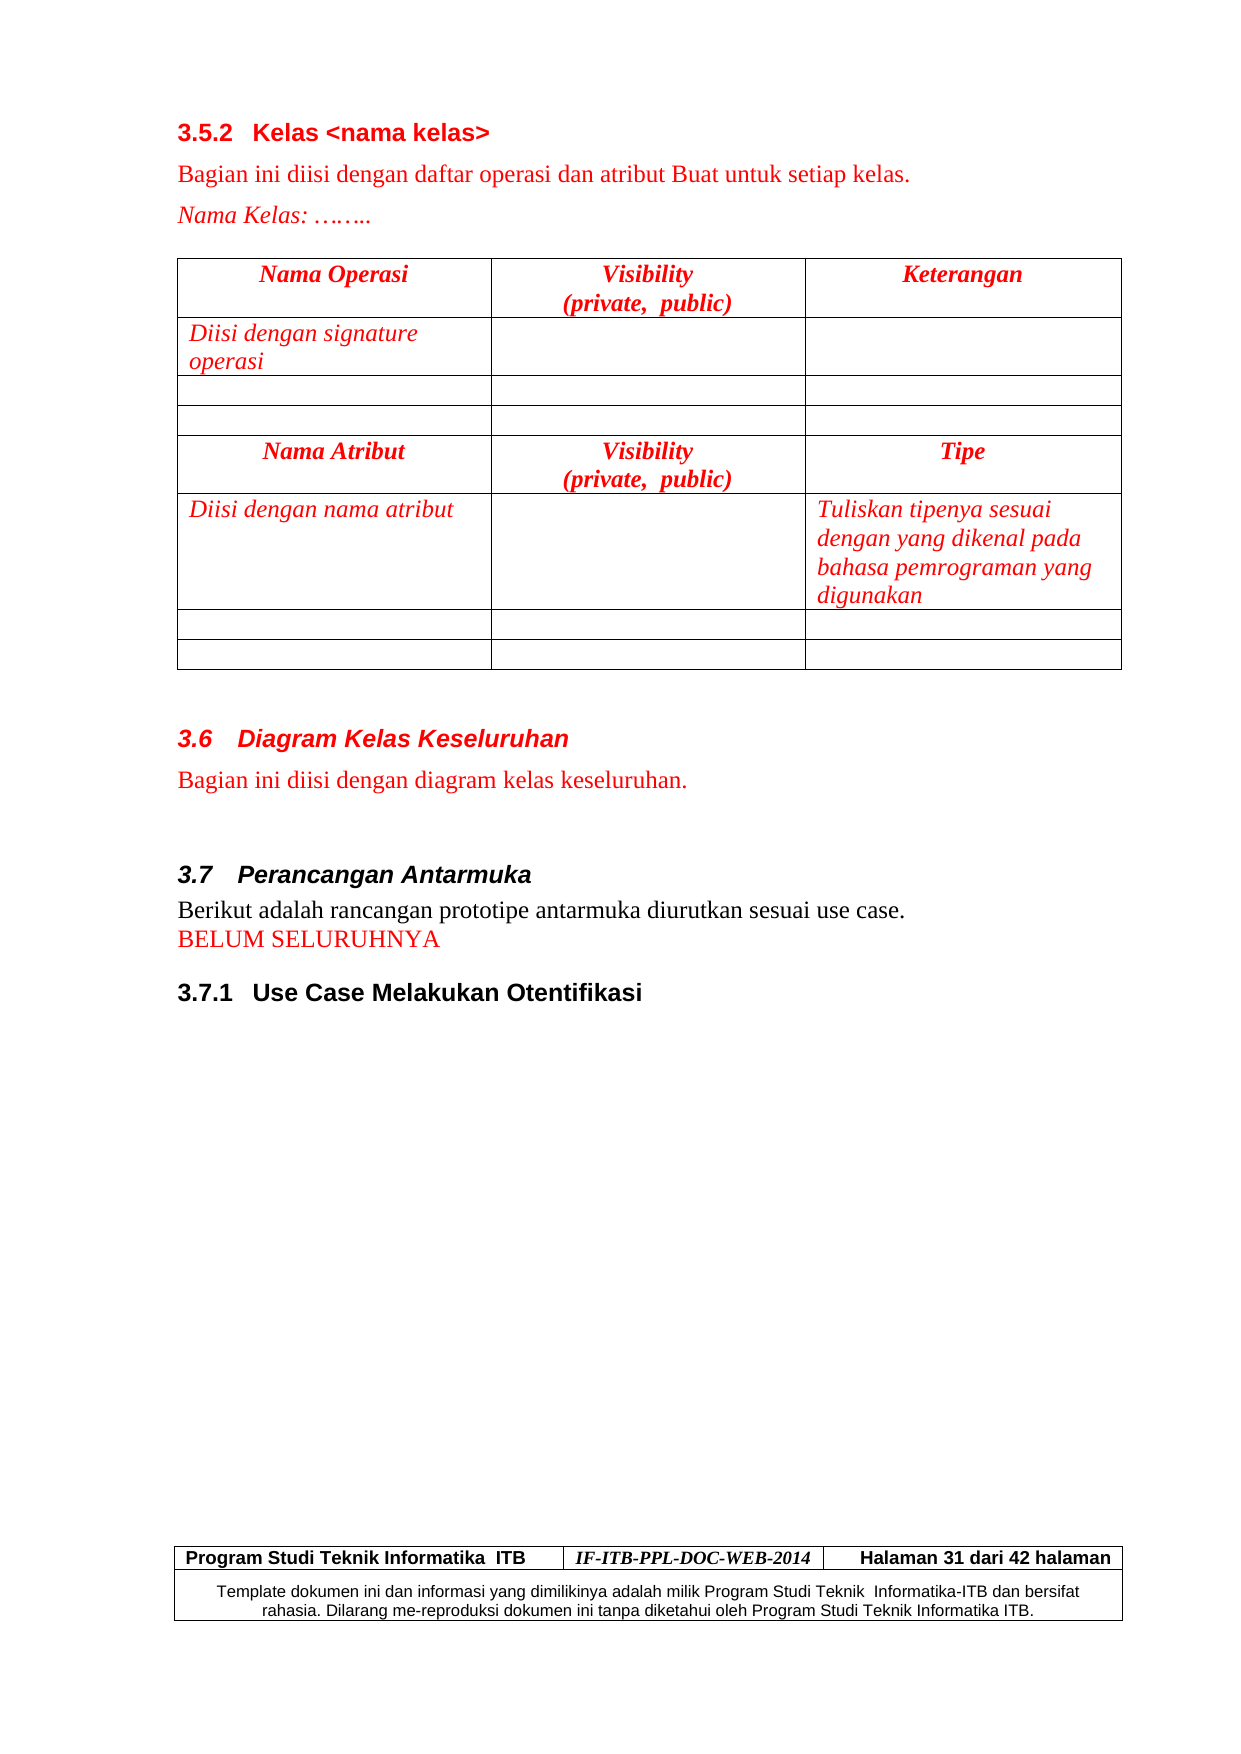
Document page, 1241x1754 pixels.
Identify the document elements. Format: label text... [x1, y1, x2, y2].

subtitle Diagram Kelas Keseluruhan [177, 724, 1122, 752]
subtitle Perancangan Antarmuka [177, 860, 1122, 889]
table_cell Visibility (private, public) [492, 436, 805, 493]
table_cell [492, 494, 805, 609]
table_cell [492, 406, 805, 435]
table_cell Tipe [806, 436, 1121, 493]
text Nama Kelas: …….. [177, 201, 1122, 229]
table_header Nama Operasi [178, 259, 491, 317]
table_cell [178, 640, 491, 669]
table_cell Nama Atribut [178, 436, 491, 493]
table_cell [178, 610, 491, 639]
table_cell [806, 376, 1121, 405]
text Berikut adalah rancangan prototipe antarmuka diurutkan sesuai use case. BELUM SELURUHNYA [177, 895, 1122, 952]
table_cell [806, 610, 1121, 639]
table_cell [806, 318, 1121, 375]
table_cell [806, 640, 1121, 669]
text Bagian ini diisi dengan diagram kelas keseluruhan. [177, 765, 1122, 794]
text Bagian ini diisi dengan daftar operasi dan atribut Buat untuk setiap kelas. [177, 159, 1122, 188]
table_cell [492, 610, 805, 639]
subtitle Kelas <nama kelas> [177, 118, 1122, 147]
table_cell [178, 406, 491, 435]
table_header Keterangan [806, 259, 1121, 317]
table_cell [492, 640, 805, 669]
table_cell Diisi dengan signature operasi [178, 318, 491, 375]
table_cell Tuliskan tipenya sesuai dengan yang dikenal pada bahasa pemrograman yang digunakan [806, 494, 1121, 609]
table_cell Diisi dengan nama atribut [178, 494, 491, 609]
subtitle Use Case Melakukan Otentifikasi [177, 977, 1122, 1006]
table_cell [806, 406, 1121, 435]
table_cell [492, 376, 805, 405]
table_header Visibility (private, public) [492, 259, 805, 317]
table_cell [492, 318, 805, 375]
table_cell [178, 376, 491, 405]
